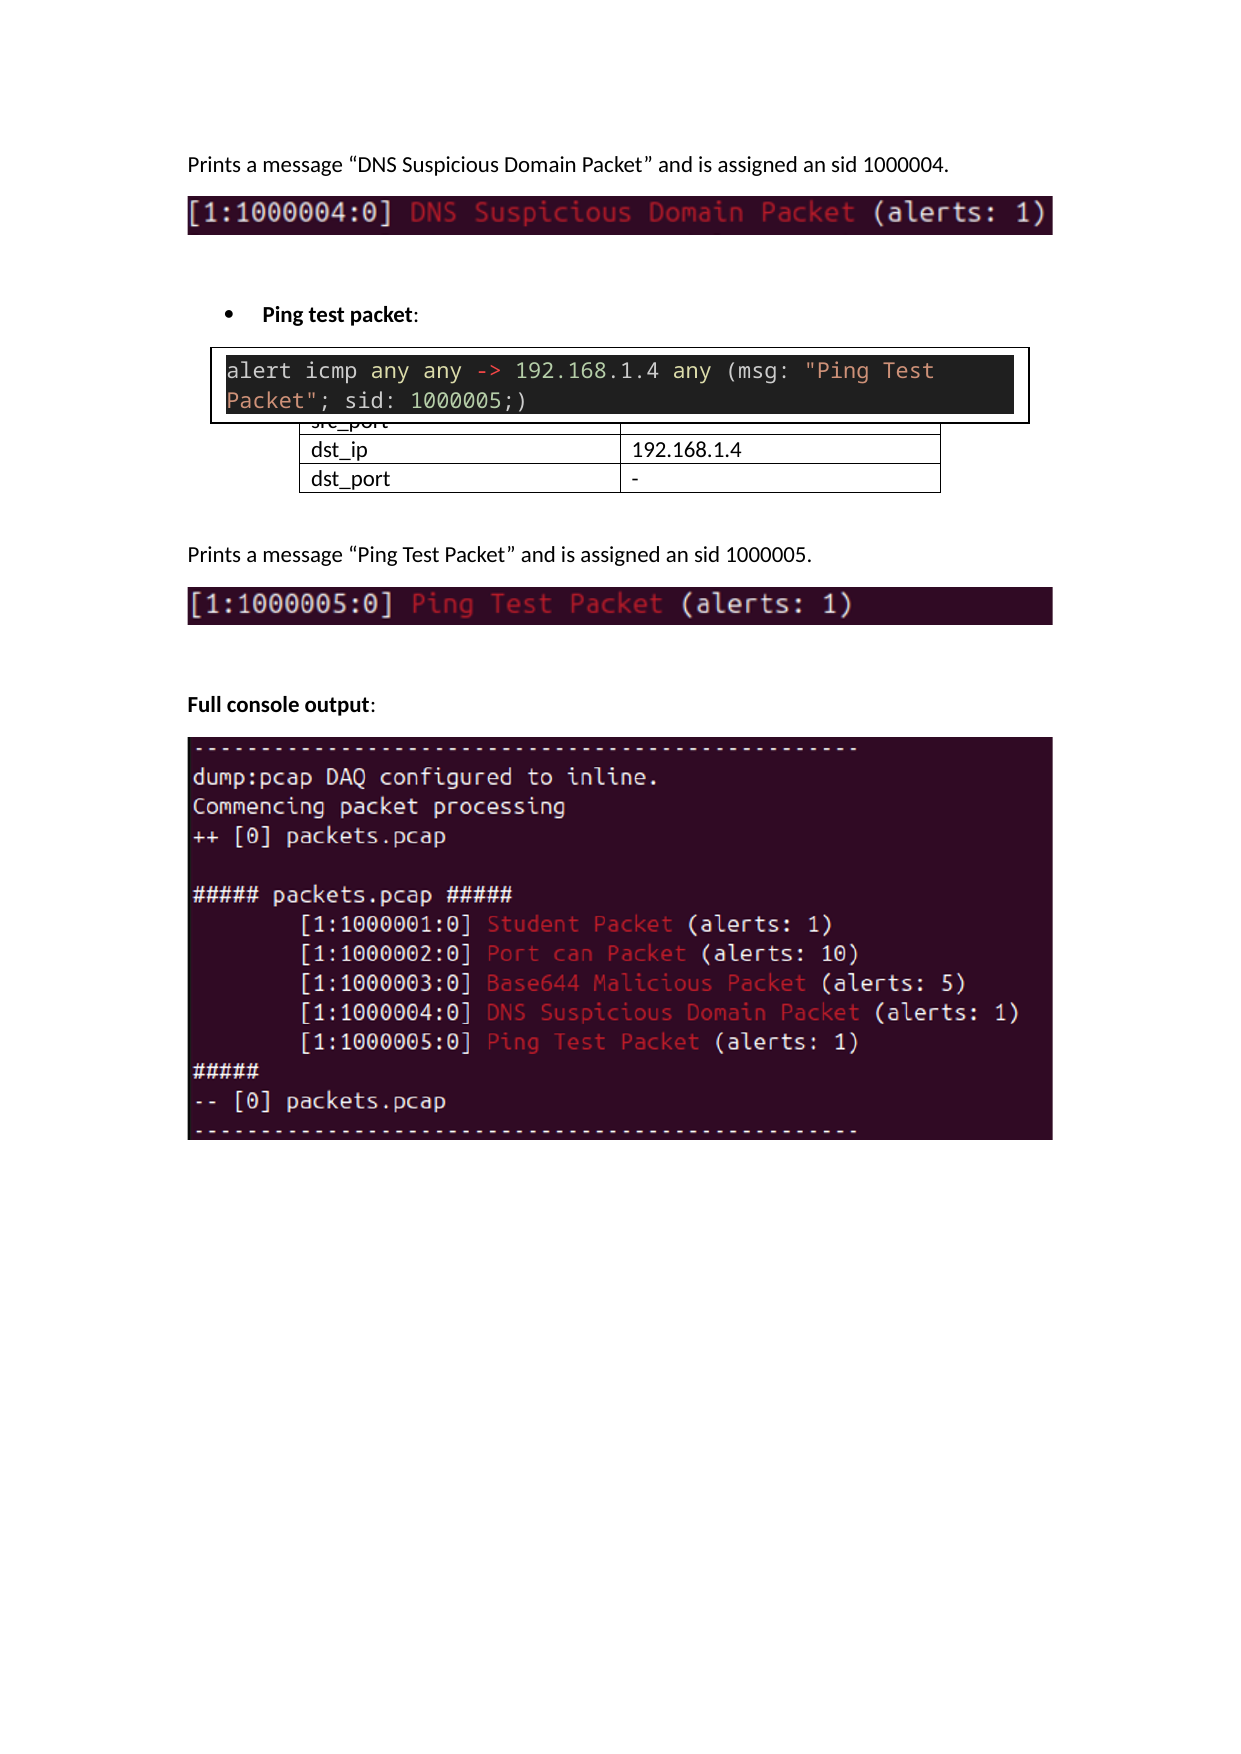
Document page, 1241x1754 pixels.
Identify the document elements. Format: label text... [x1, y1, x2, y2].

text Prints a message “DNS Suspicious Domain Packet” and is assigned an sid 1000004. [187, 150, 1053, 178]
list Ping test packet: [225, 300, 1053, 328]
picture [187, 737, 1053, 1140]
picture [187, 196, 1053, 235]
picture [187, 587, 1053, 625]
text Full console output: [187, 690, 1053, 718]
table_cell 192.168.1.4 [621, 435, 940, 463]
text Prints a message “Ping Test Packet” and is assigned an sid 1000005. [187, 540, 1053, 568]
table_cell - [621, 464, 940, 492]
table_cell dst_ip [300, 435, 620, 463]
table_cell dst_port [300, 464, 620, 492]
